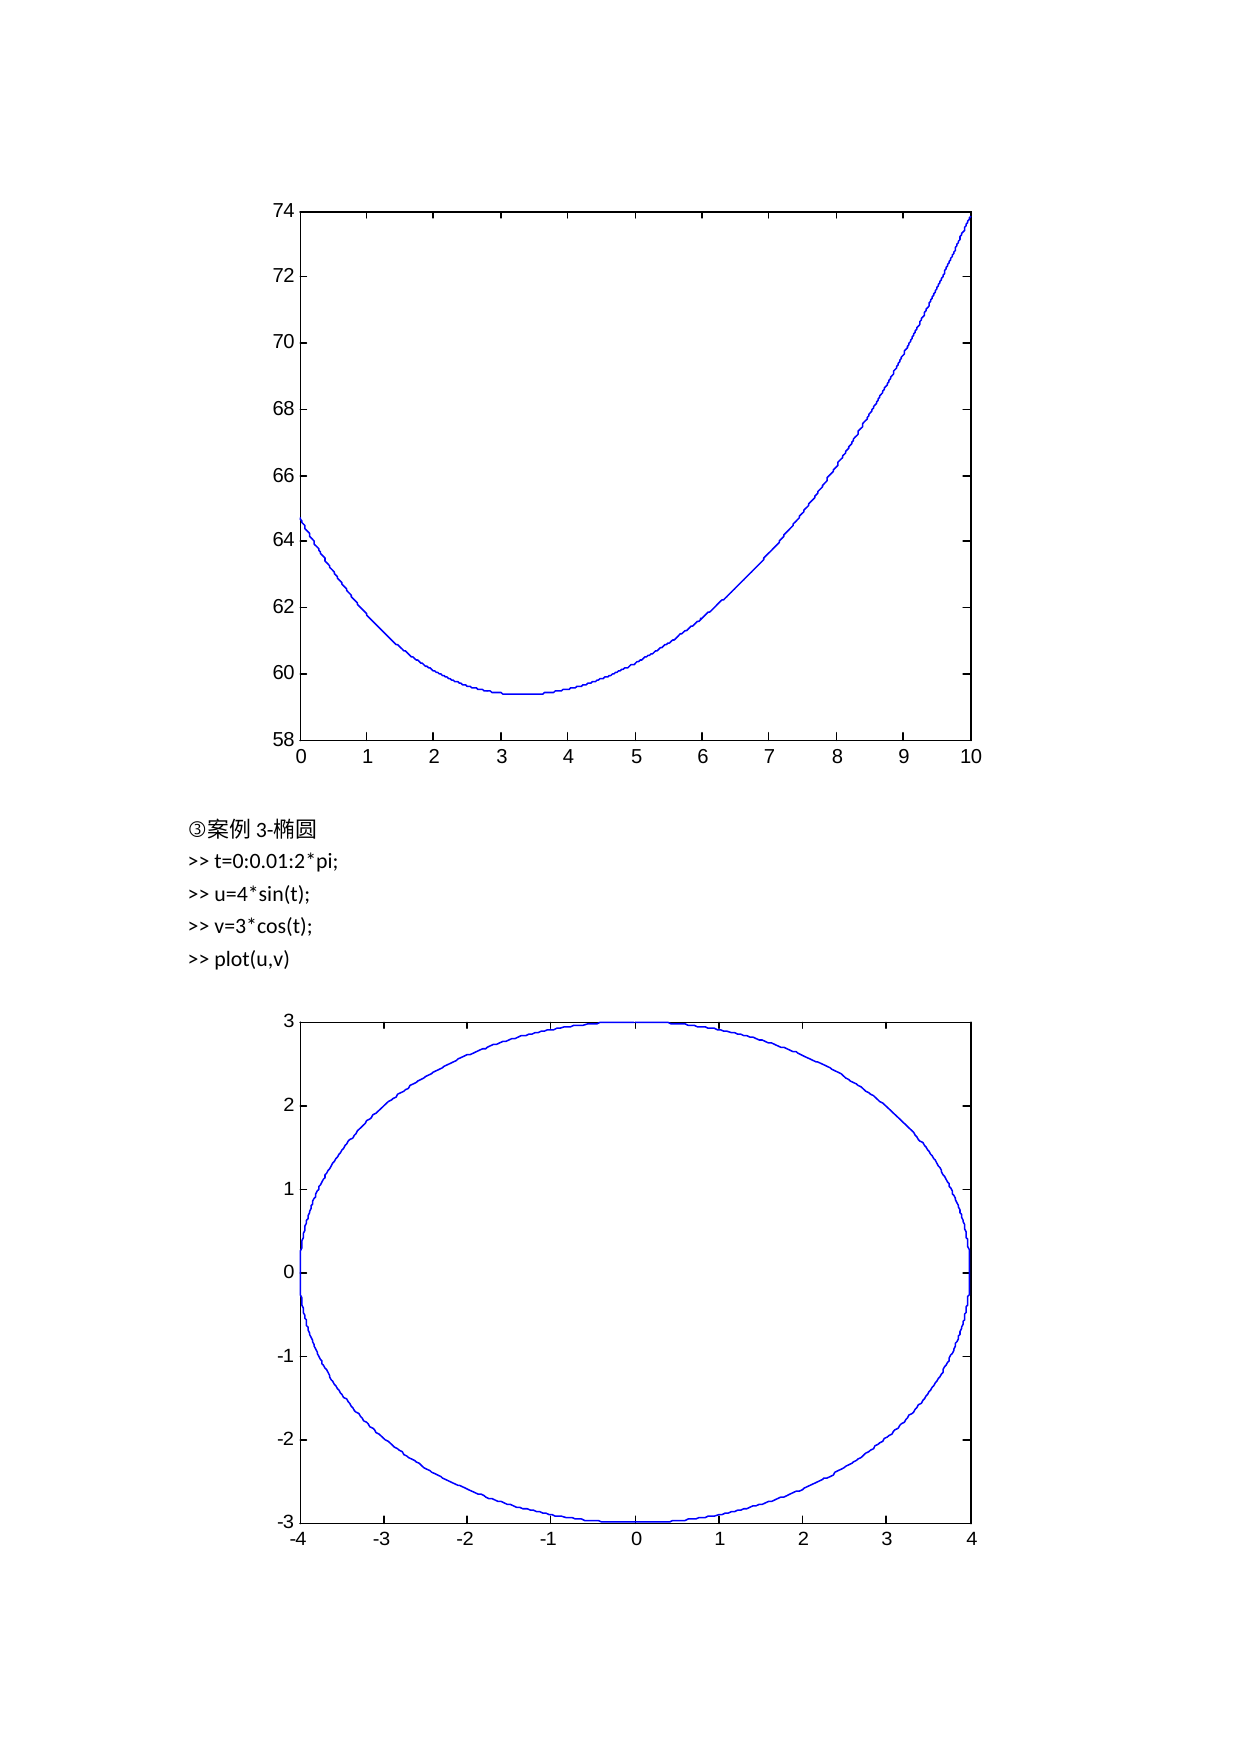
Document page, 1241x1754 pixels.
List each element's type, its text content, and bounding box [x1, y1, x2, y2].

list >> v=3*cos(t); [187, 909, 1053, 942]
list >> plot(u,v) [187, 942, 1053, 974]
list >> t=0:0.01:2*pi; [187, 844, 1053, 877]
list 案例3-椭圆 [187, 812, 1053, 844]
list >> u=4*sin(t); [187, 877, 1053, 909]
